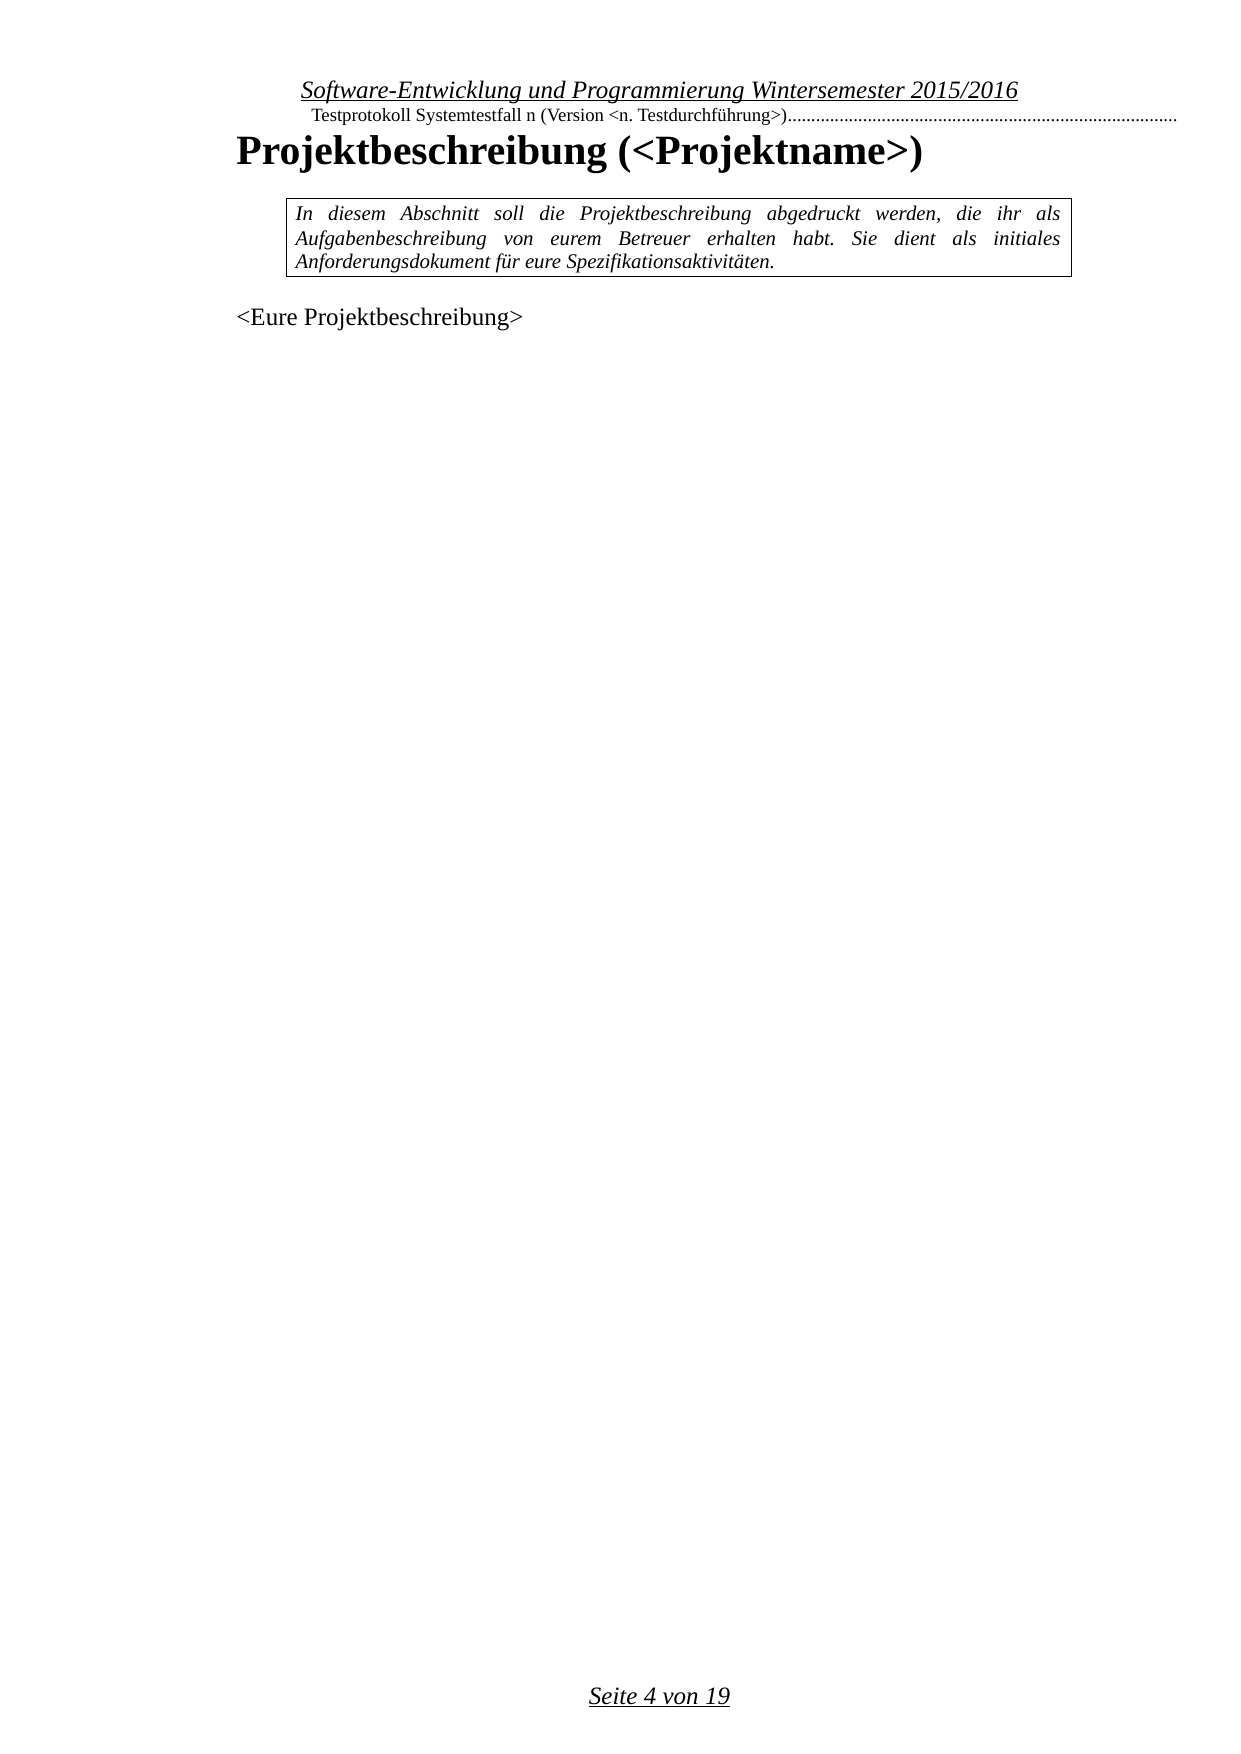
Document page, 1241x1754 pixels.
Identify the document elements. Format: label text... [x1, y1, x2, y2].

text <Eure Projektbeschreibung> [236, 302, 1122, 330]
text Testprotokoll Systemtestfall n (Version <n. Testdurchführung>) 17 [311, 104, 1122, 125]
subtitle Projektbeschreibung (<Projektname>) [236, 125, 1122, 173]
text In diesem Abschnitt soll die Projektbeschreibung abgedruckt werden, die ihr als Aufgabenbeschreibung von eurem Betreuer erhalten habt. Sie dient als initiales Anforderungsdokument für eure Spezifikationsaktivitäten. [287, 199, 1071, 276]
